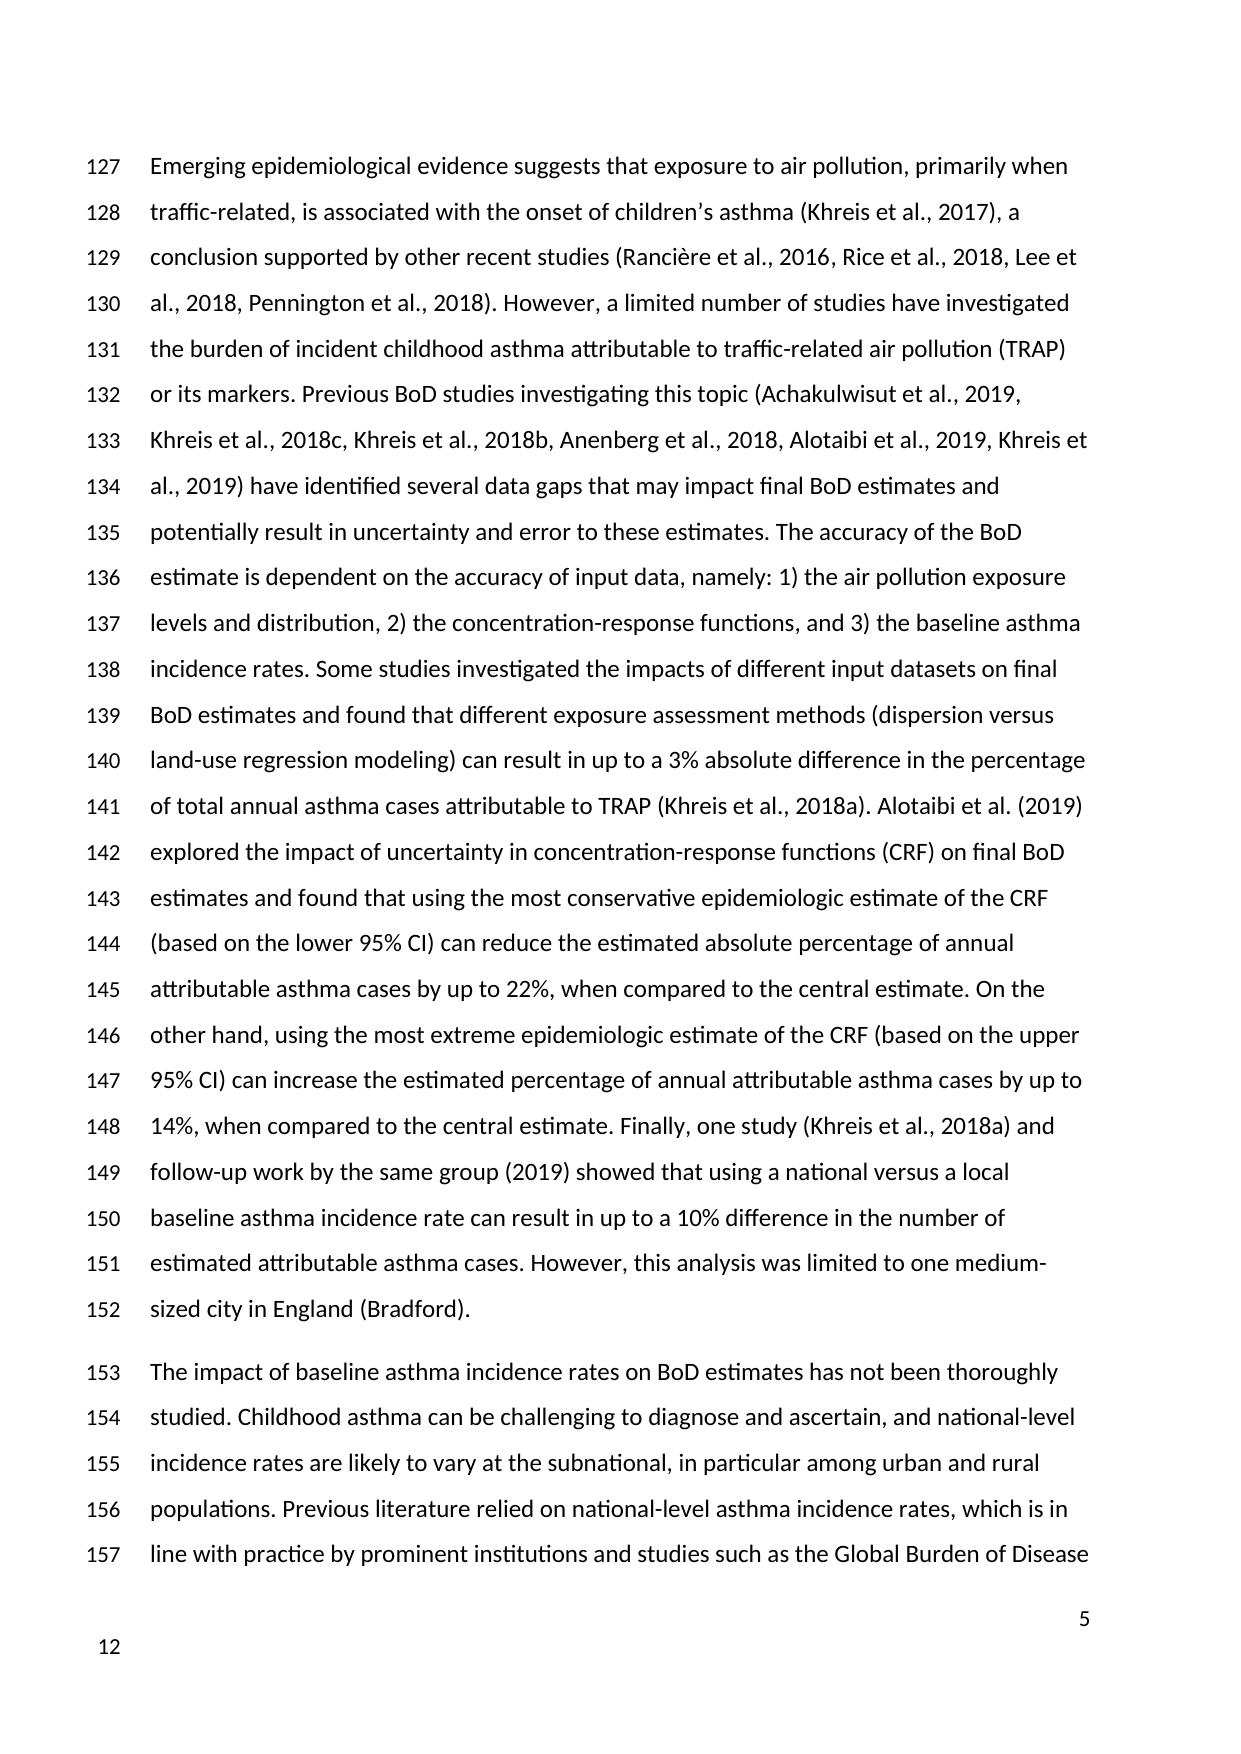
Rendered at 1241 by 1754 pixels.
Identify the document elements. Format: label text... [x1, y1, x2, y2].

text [150, 1356, 1090, 1569]
text Emerging epidemiological evidence suggests that exposure to air pollution, primarily when traffic-related, is associated with the onset of children’s asthma (Khreis et al., 2017), a conclusion supported by other recent studies (Rancière et al., 2016, Rice et al., 2018, Lee et al., 2018, Pennington et al., 2018). However, a limited number of studies have investigated the burden of incident childhood asthma attributable to traffic-related air pollution (TRAP) or its markers. Previous BoD studies investigating this topic (Achakulwisut et al., 2019, Khreis et al., 2018c, Khreis et al., 2018b, Anenberg et al., 2018, Alotaibi et al., 2019, Khreis et al., 2019) have identified several data gaps that may impact final BoD estimates and potentially result in uncertainty and error to these estimates. The accuracy of the BoD estimate is dependent on the accuracy of input data, namely: 1) the air pollution exposure levels and distribution, 2) the concentration-response functions, and 3) the baseline asthma incidence rates. Some studies investigated the impacts of different input datasets on final BoD estimates and found that different exposure assessment methods (dispersion versus land-use regression modeling) can result in up to a 3% absolute difference in the percentage of total annual asthma cases attributable to TRAP (Khreis et al., 2018a). Alotaibi et al. (2019) explored the impact of uncertainty in concentration-response functions (CRF) on final BoD estimates and found that using the most conservative epidemiologic estimate of the CRF (based on the lower 95% CI) can reduce the estimated absolute percentage of annual attributable asthma cases by up to 22%, when compared to the central estimate. On the other hand, using the most extreme epidemiologic estimate of the CRF (based on the upper 95% CI) can increase the estimated percentage of annual attributable asthma cases by up to 14%, when compared to the central estimate. Finally, one study (Khreis et al., 2018a) and follow-up work by the same group (2019) showed that using a national versus a local baseline asthma incidence rate can result in up to a 10% difference in the number of estimated attributable asthma cases. However, this analysis was limited to one medium-sized city in England (Bradford). [150, 150, 1090, 1324]
